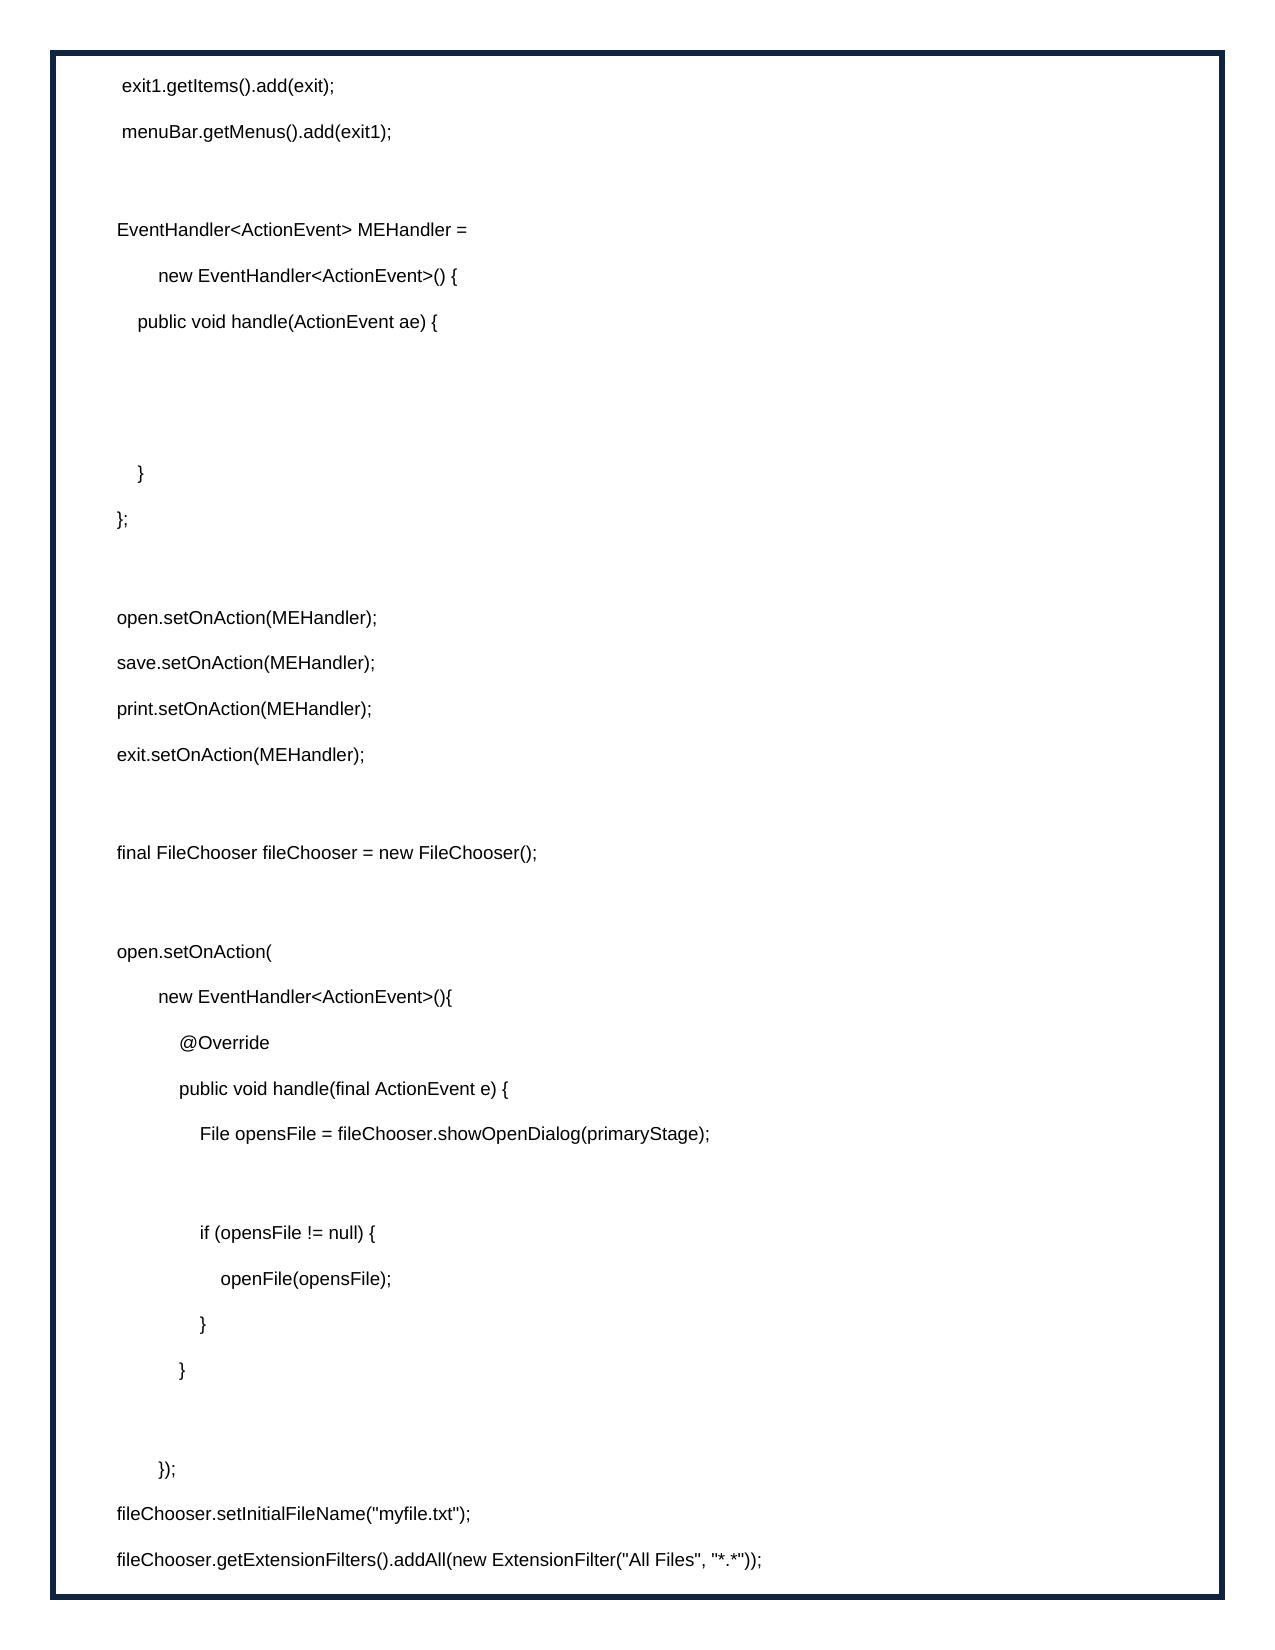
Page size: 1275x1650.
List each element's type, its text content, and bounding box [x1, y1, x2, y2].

text print.setOnAction(MEHandler); [75, 698, 1200, 719]
text fileChooser.getExtensionFilters().addAll(new ExtensionFilter("All Files", "*.*")); [75, 1548, 1200, 1570]
text public void handle(ActionEvent ae) { [75, 311, 1200, 332]
text openFile(opensFile); [75, 1267, 1200, 1289]
text } [75, 462, 1200, 484]
text exit1.getItems().add(exit); [75, 75, 1200, 97]
text menuBar.getMenus().add(exit1); [75, 121, 1200, 142]
text if (opensFile != null) { [75, 1222, 1200, 1243]
text exit.setOnAction(MEHandler); [75, 743, 1200, 765]
text } [75, 1359, 1200, 1380]
text open.setOnAction( [75, 941, 1200, 962]
text EventHandler<ActionEvent> MEHandler = [75, 219, 1200, 241]
text public void handle(final ActionEvent e) { [75, 1077, 1200, 1099]
text final FileChooser fileChooser = new FileChooser(); [75, 842, 1200, 863]
text open.setOnAction(MEHandler); [75, 606, 1200, 628]
text }; [75, 508, 1200, 529]
text new EventHandler<ActionEvent>(){ [75, 986, 1200, 1008]
text new EventHandler<ActionEvent>() { [75, 265, 1200, 286]
text } [75, 1313, 1200, 1334]
text }); [75, 1457, 1200, 1479]
text fileChooser.setInitialFileName("myfile.txt"); [75, 1503, 1200, 1524]
text save.setOnAction(MEHandler); [75, 652, 1200, 674]
text @Override [75, 1032, 1200, 1053]
text File opensFile = fileChooser.showOpenDialog(primaryStage); [75, 1123, 1200, 1145]
